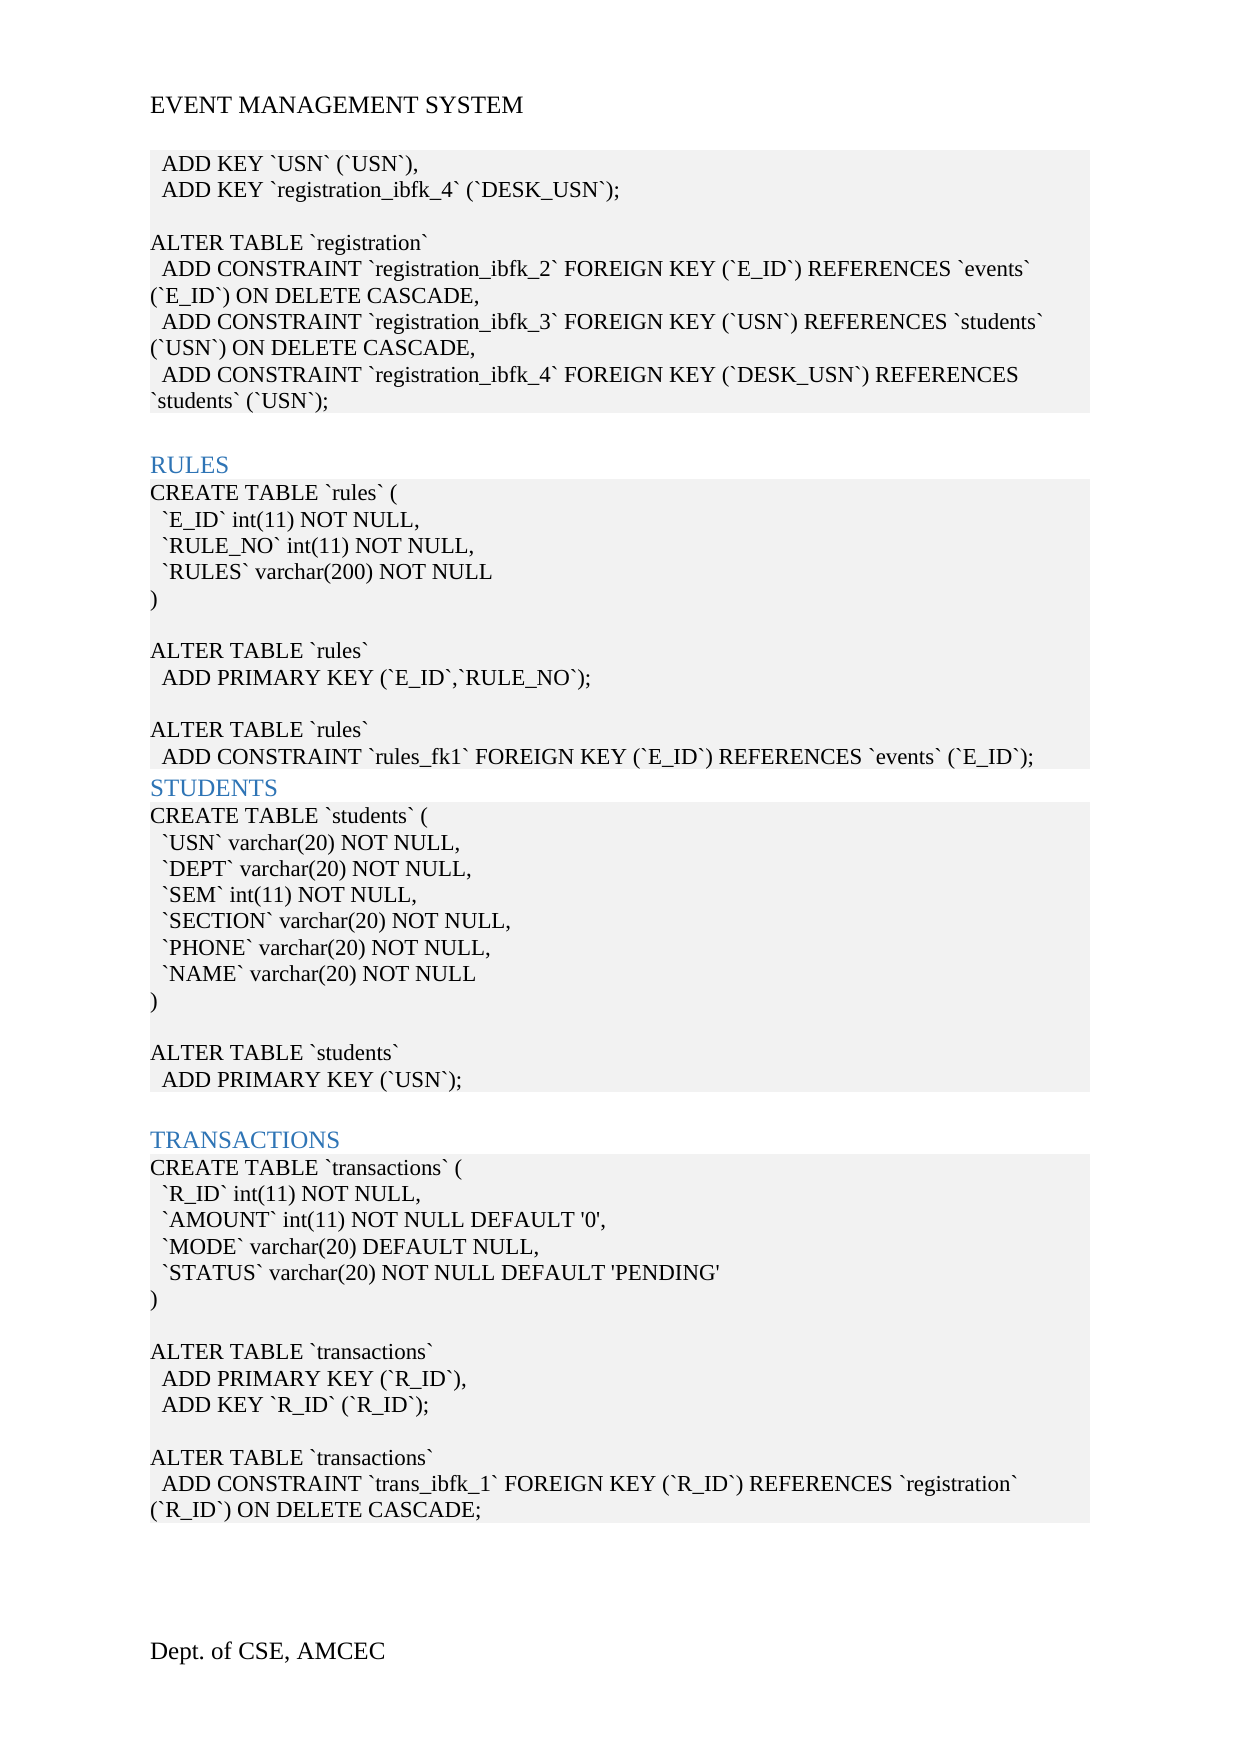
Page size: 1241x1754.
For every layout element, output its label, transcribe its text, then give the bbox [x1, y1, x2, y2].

subtitle `E_ID` int(11) NOT NULL, [150, 506, 1090, 532]
subtitle `PHONE` varchar(20) NOT NULL, [150, 934, 1090, 960]
subtitle ADD PRIMARY KEY (`E_ID`,`RULE_NO`); [150, 664, 1090, 690]
subtitle `SEM` int(11) NOT NULL, [150, 881, 1090, 908]
subtitle `RULE_NO` int(11) NOT NULL, [150, 532, 1090, 558]
subtitle STUDENTS [150, 773, 1090, 802]
subtitle ) [150, 1286, 1090, 1312]
subtitle CREATE TABLE `rules` ( [150, 479, 1090, 506]
subtitle ADD PRIMARY KEY (`R_ID`), [150, 1364, 1090, 1391]
subtitle `STATUS` varchar(20) NOT NULL DEFAULT 'PENDING' [150, 1259, 1090, 1286]
subtitle `SECTION` varchar(20) NOT NULL, [150, 908, 1090, 934]
subtitle `NAME` varchar(20) NOT NULL [150, 960, 1090, 987]
subtitle `MODE` varchar(20) DEFAULT NULL, [150, 1233, 1090, 1259]
subtitle `USN` varchar(20) NOT NULL, [150, 828, 1090, 855]
subtitle ALTER TABLE `transactions` [150, 1338, 1090, 1364]
subtitle `AMOUNT` int(11) NOT NULL DEFAULT '0', [150, 1206, 1090, 1233]
subtitle `RULES` varchar(200) NOT NULL [150, 558, 1090, 585]
subtitle ALTER TABLE `students` [150, 1039, 1090, 1066]
subtitle ADD CONSTRAINT `rules_fk1` FOREIGN KEY (`E_ID`) REFERENCES `events` (`E_ID`); [150, 743, 1090, 769]
subtitle ALTER TABLE `rules` [150, 637, 1090, 664]
subtitle ADD KEY `registration_ibfk_4` (`DESK_USN`); [150, 176, 1090, 203]
subtitle RULES [150, 451, 1090, 479]
subtitle ADD CONSTRAINT `trans_ibfk_1` FOREIGN KEY (`R_ID`) REFERENCES `registration` (`R_ID`) ON DELETE CASCADE; [150, 1470, 1090, 1523]
subtitle `R_ID` int(11) NOT NULL, [150, 1180, 1090, 1206]
subtitle CREATE TABLE `students` ( [150, 802, 1090, 828]
subtitle ) [150, 987, 1090, 1013]
subtitle TRANSACTIONS [150, 1125, 1090, 1154]
subtitle ADD KEY `R_ID` (`R_ID`); [150, 1391, 1090, 1417]
subtitle ) [150, 585, 1090, 611]
subtitle ADD PRIMARY KEY (`USN`); [150, 1066, 1090, 1092]
subtitle ADD CONSTRAINT `registration_ibfk_4` FOREIGN KEY (`DESK_USN`) REFERENCES `students` (`USN`); [150, 361, 1090, 413]
subtitle ADD CONSTRAINT `registration_ibfk_3` FOREIGN KEY (`USN`) REFERENCES `students` (`USN`) ON DELETE CASCADE, [150, 308, 1090, 361]
subtitle ALTER TABLE `rules` [150, 717, 1090, 743]
subtitle CREATE TABLE `transactions` ( [150, 1154, 1090, 1180]
subtitle ALTER TABLE `transactions` [150, 1444, 1090, 1470]
subtitle ADD CONSTRAINT `registration_ibfk_2` FOREIGN KEY (`E_ID`) REFERENCES `events` (`E_ID`) ON DELETE CASCADE, [150, 255, 1090, 308]
subtitle ADD KEY `USN` (`USN`), [150, 150, 1090, 176]
subtitle `DEPT` varchar(20) NOT NULL, [150, 855, 1090, 881]
subtitle ALTER TABLE `registration` [150, 229, 1090, 255]
